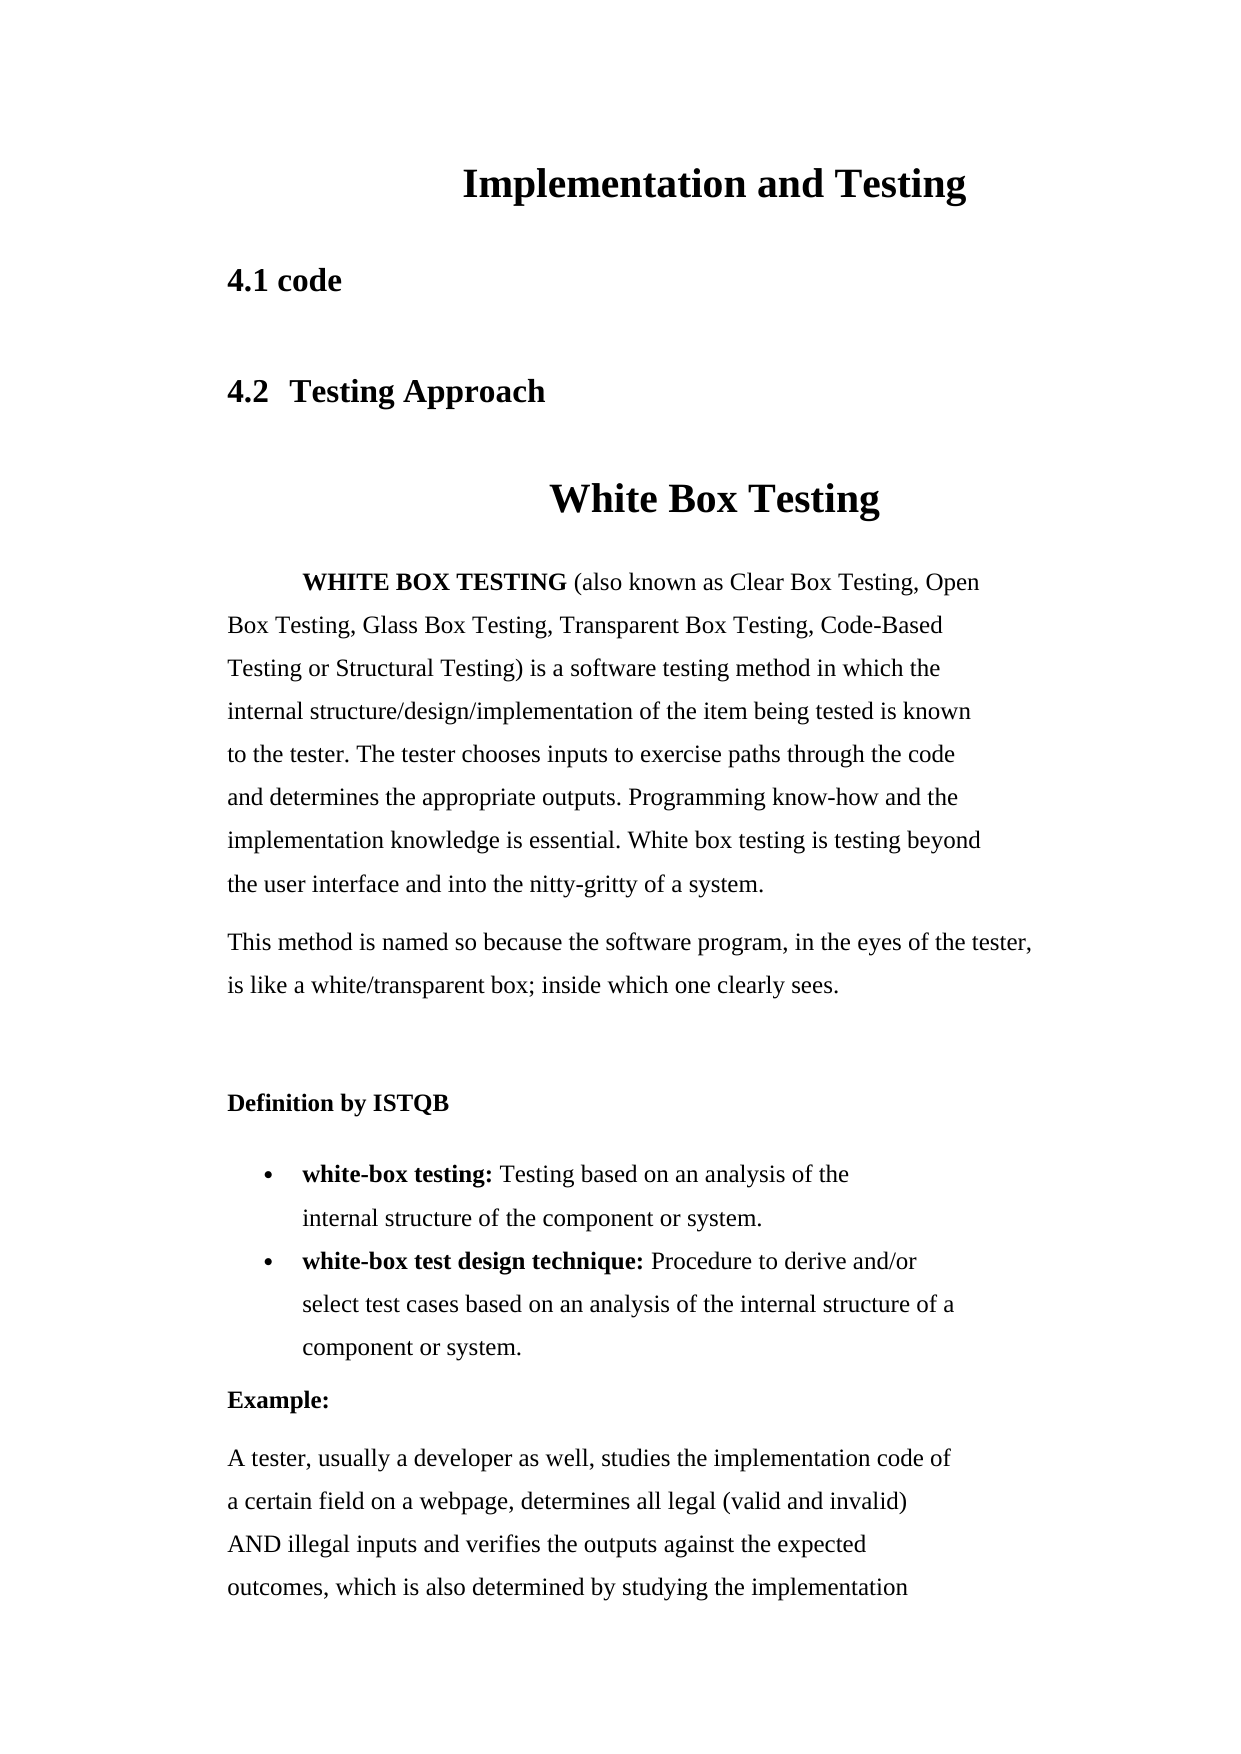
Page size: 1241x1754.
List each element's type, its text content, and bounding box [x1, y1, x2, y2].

list white-box testing: Testing based on an analysis of the internal structure of the component or system. [264, 1159, 873, 1231]
subtitle code [227, 260, 1090, 299]
subtitle Definition by ISTQB [227, 1088, 1090, 1116]
subtitle Testing Approach [227, 371, 1090, 409]
text WHITE BOX TESTING (also known as Clear Box Testing, Open Box Testing, Glass Box Testing, Transparent Box Testing, Code-Based Testing or Structural Testing) is a software testing method in which the internal structure/design/implementation of the item being tested is known to the tester. The tester chooses inputs to exercise paths through the code and determines the appropriate outputs. Programming know-how and the implementation knowledge is essential. White box testing is testing beyond the user interface and into the nitty-gritty of a system. [227, 567, 987, 897]
list white-box test design technique: Procedure to derive and/or select test cases based on an analysis of the internal structure of a component or system. [264, 1246, 958, 1361]
subtitle Example: [227, 1385, 1090, 1414]
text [227, 1443, 963, 1601]
subtitle Implementation and Testing [462, 159, 1090, 207]
text This method is named so because the software program, in the eyes of the tester, is like a white/transparent box; inside which one clearly sees. [227, 927, 1036, 999]
text White Box Testing [549, 473, 1090, 521]
